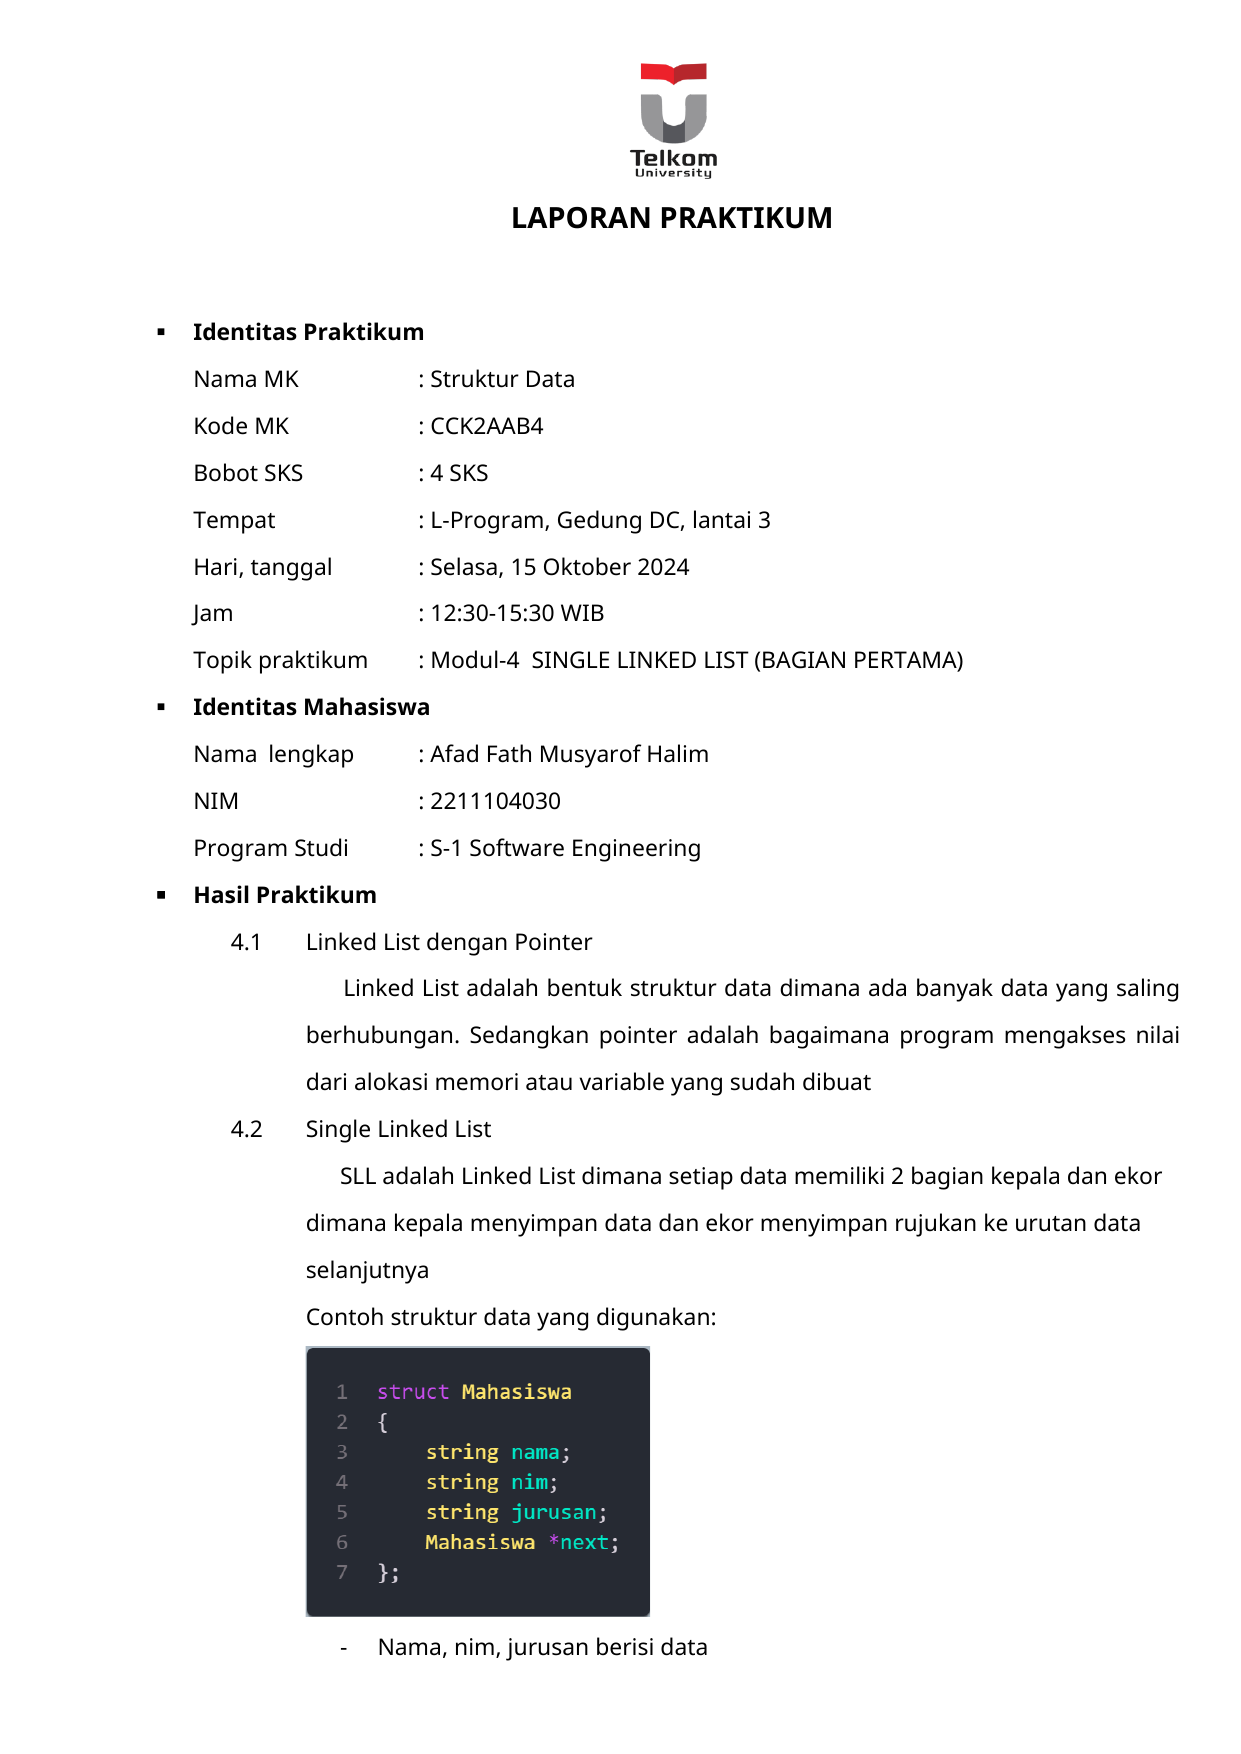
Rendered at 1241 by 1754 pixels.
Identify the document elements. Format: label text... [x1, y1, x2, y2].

list Kode MK : CCK2AAB4 [193, 410, 1181, 441]
list Tempat : L-Program, Gedung DC, lantai 3 [193, 504, 1181, 535]
list Linked List dengan Pointer [231, 926, 1181, 957]
list NIM : 2211104030 [193, 785, 1181, 816]
list Bobot SKS : 4 SKS [193, 457, 1181, 488]
list Identitas Praktikum [156, 316, 1181, 347]
list Linked List adalah bentuk struktur data dimana ada banyak data yang saling berhubungan. Sedangkan pointer adalah bagaimana program mengakses nilai dari alokasi memori atau variable yang sudah dibuat [306, 972, 1181, 1097]
list SLL adalah Linked List dimana setiap data memiliki 2 bagian kepala dan ekor dimana kepala menyimpan data dan ekor menyimpan rujukan ke urutan data selanjutnya Contoh struktur data yang digunakan: [306, 1160, 1181, 1616]
list Topik praktikum : Modul-4 SINGLE LINKED LIST (BAGIAN PERTAMA) [193, 644, 1181, 676]
list Hasil Praktikum [156, 879, 1181, 910]
list Nama lengkap : Afad Fath Musyarof Halim [193, 738, 1181, 769]
list Nama, nim, jurusan berisi data [340, 1631, 1181, 1662]
list Identitas Mahasiswa [156, 691, 1181, 722]
picture [610, 59, 734, 183]
list Jam : 12:30-15:30 WIB [193, 597, 1181, 629]
list Single Linked List [231, 1113, 1181, 1144]
list Hari, tanggal : Selasa, 15 Oktober 2024 [193, 551, 1181, 582]
list Program Studi : S-1 Software Engineering [193, 832, 1181, 863]
picture [305, 1346, 651, 1617]
list Nama MK : Struktur Data [193, 363, 1181, 394]
text LAPORAN PRAKTIKUM [118, 197, 1181, 237]
